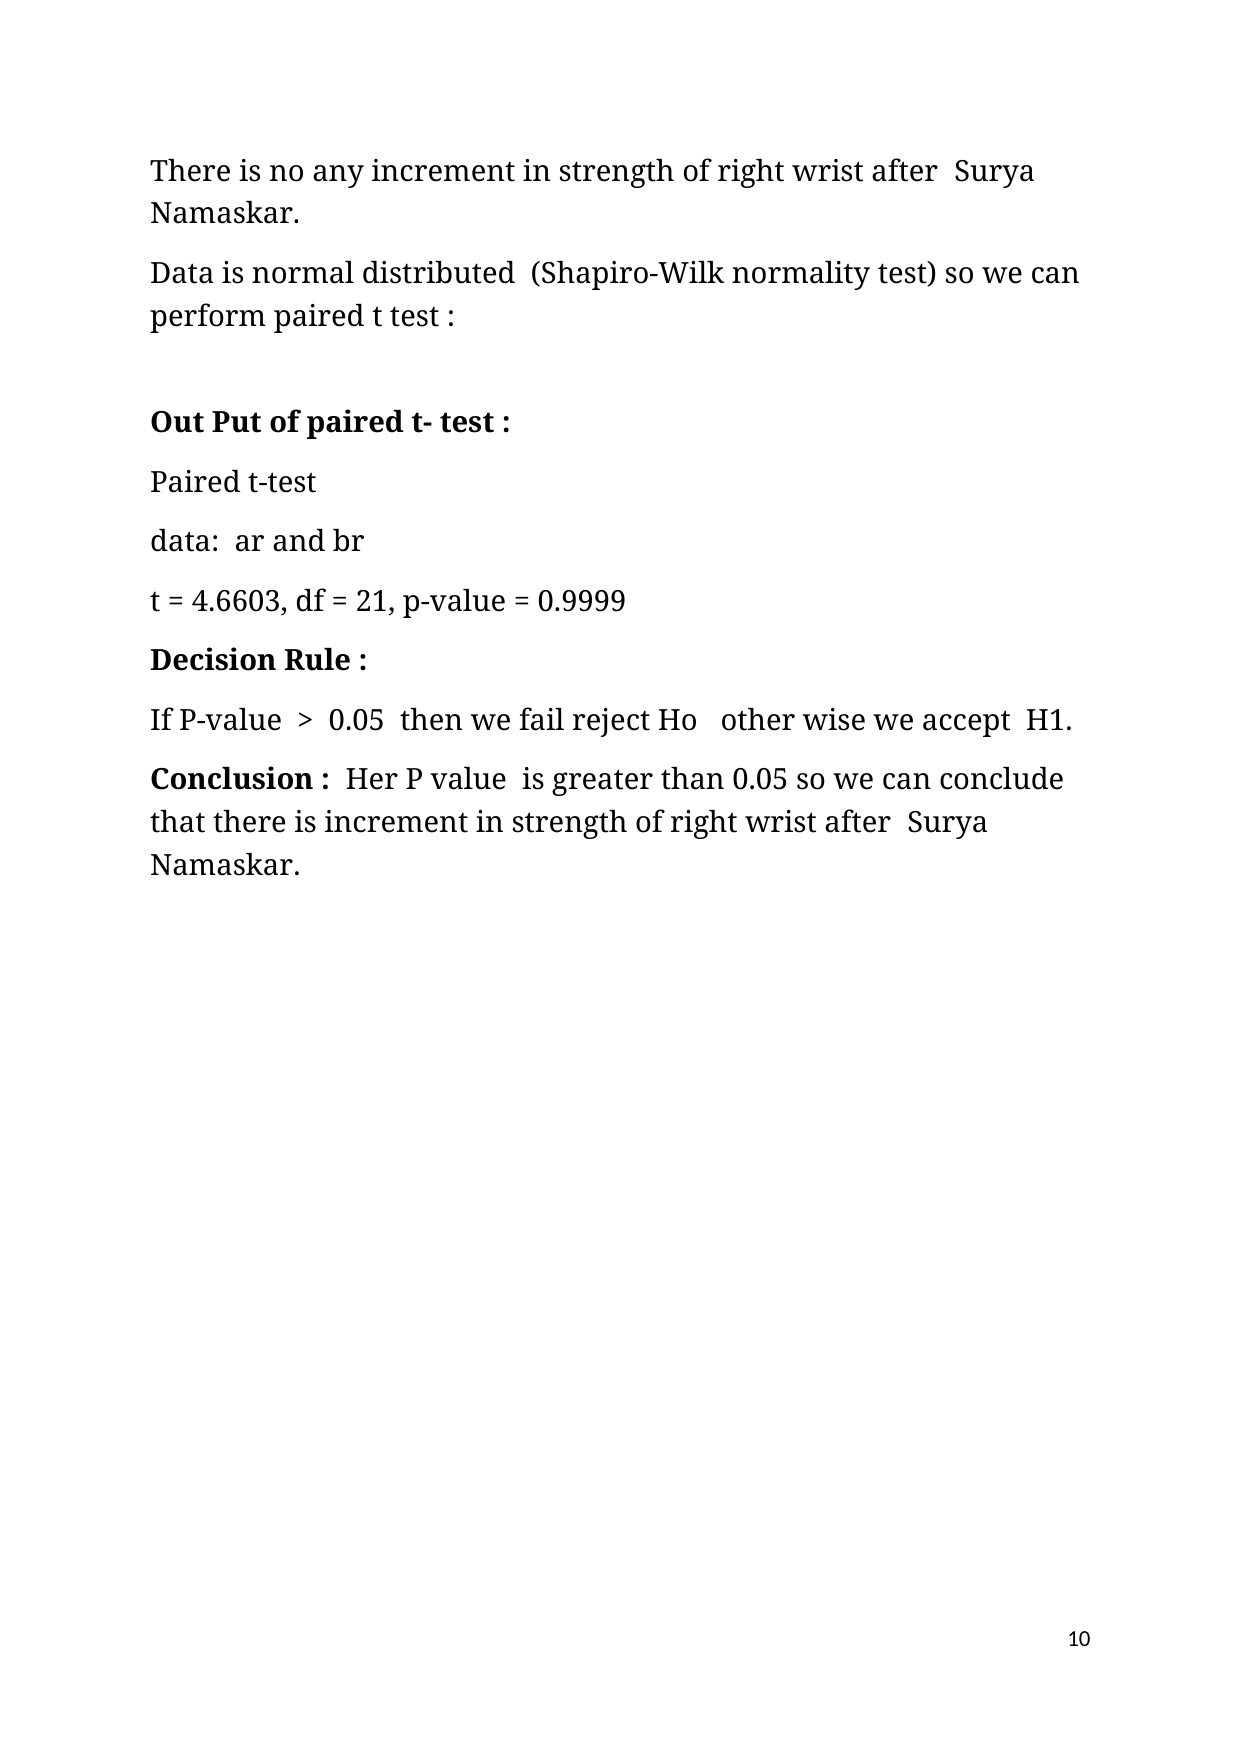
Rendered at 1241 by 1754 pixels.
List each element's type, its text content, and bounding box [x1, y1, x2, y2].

text Paired t-test [150, 461, 1090, 501]
text t = 4.6603, df = 21, p-value = 0.9999 [150, 580, 1090, 619]
text There is no any increment in strength of right wrist after Surya Namaskar. [150, 150, 1090, 232]
text Out Put of paired t- test : [150, 401, 1090, 441]
text If P-value > 0.05 then we fail reject Ho other wise we accept H1. [150, 699, 1090, 738]
text Decision Rule : [150, 639, 1090, 679]
text Data is normal distributed (Shapiro-Wilk normality test) so we can perform paired t test : [150, 252, 1090, 335]
text Conclusion : Her P value is greater than 0.05 so we can conclude that there is increment in strength of right wrist after Surya Namaskar. [150, 758, 1090, 884]
text data: ar and br [150, 520, 1090, 560]
